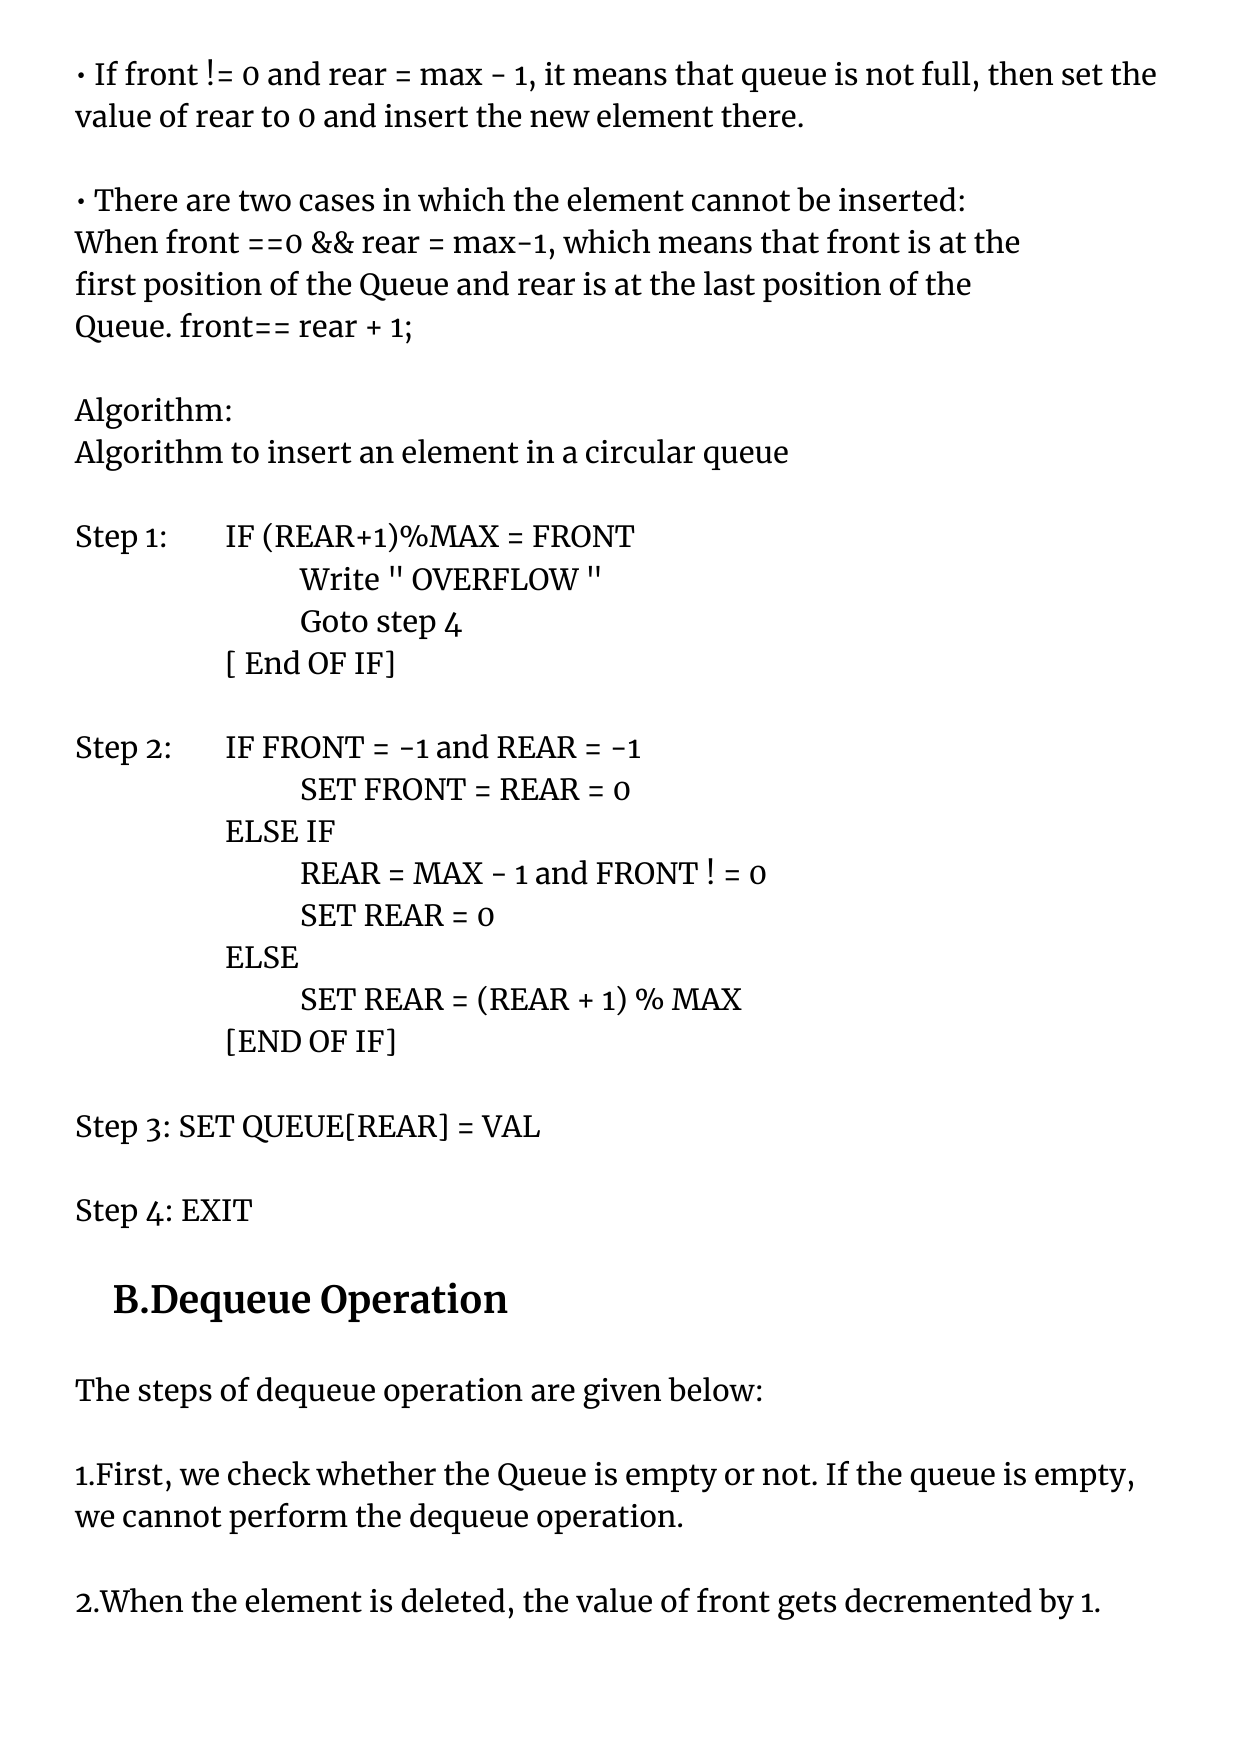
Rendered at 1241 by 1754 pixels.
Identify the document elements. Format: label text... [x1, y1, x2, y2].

text • If front != 0 and rear = max - 1, it means that queue is not full, then set the value of rear to 0 and insert the new element there. [75, 56, 1162, 135]
text SET FRONT = REAR = 0 [225, 772, 1162, 808]
text Goto step 4 [150, 603, 1162, 640]
text SET REAR = 0 [225, 898, 1162, 934]
text • There are two cases in which the element cannot be inserted: [75, 182, 1162, 219]
text Step 2: IF FRONT = -1 and REAR = -1 [75, 729, 1162, 766]
list Dequeue Operation [112, 1277, 1162, 1324]
text 2.When the element is deleted, the value of front gets decremented by 1. [75, 1583, 1162, 1620]
text 1.First, we check whether the Queue is empty or not. If the queue is empty, we cannot perform the dequeue operation. [75, 1457, 1162, 1536]
text ELSE [150, 940, 1162, 977]
text first position of the Queue and rear is at the last position of the [75, 267, 1162, 303]
text Step 1: IF (REAR+1)%MAX = FRONT [75, 519, 1162, 556]
text Algorithm to insert an element in a circular queue [75, 435, 1162, 472]
text [END OF IF] [150, 1024, 1162, 1061]
text Write " OVERFLOW " [225, 561, 1162, 598]
text REAR = MAX - 1 and FRONT ! = 0 [225, 856, 1162, 892]
text When front ==0 && rear = max-1, which means that front is at the [75, 224, 1162, 261]
text The steps of dequeue operation are given below: [75, 1373, 1162, 1409]
text Queue. front== rear + 1; [75, 309, 1162, 345]
text Step 4: EXIT [75, 1192, 1162, 1229]
text [ End OF IF] [75, 645, 1162, 682]
text Algorithm: [75, 393, 1162, 429]
text Step 3: SET QUEUE[REAR] = VAL [75, 1108, 1162, 1145]
text SET REAR = (REAR + 1) % MAX [225, 982, 1162, 1019]
text ELSE IF [150, 814, 1162, 850]
